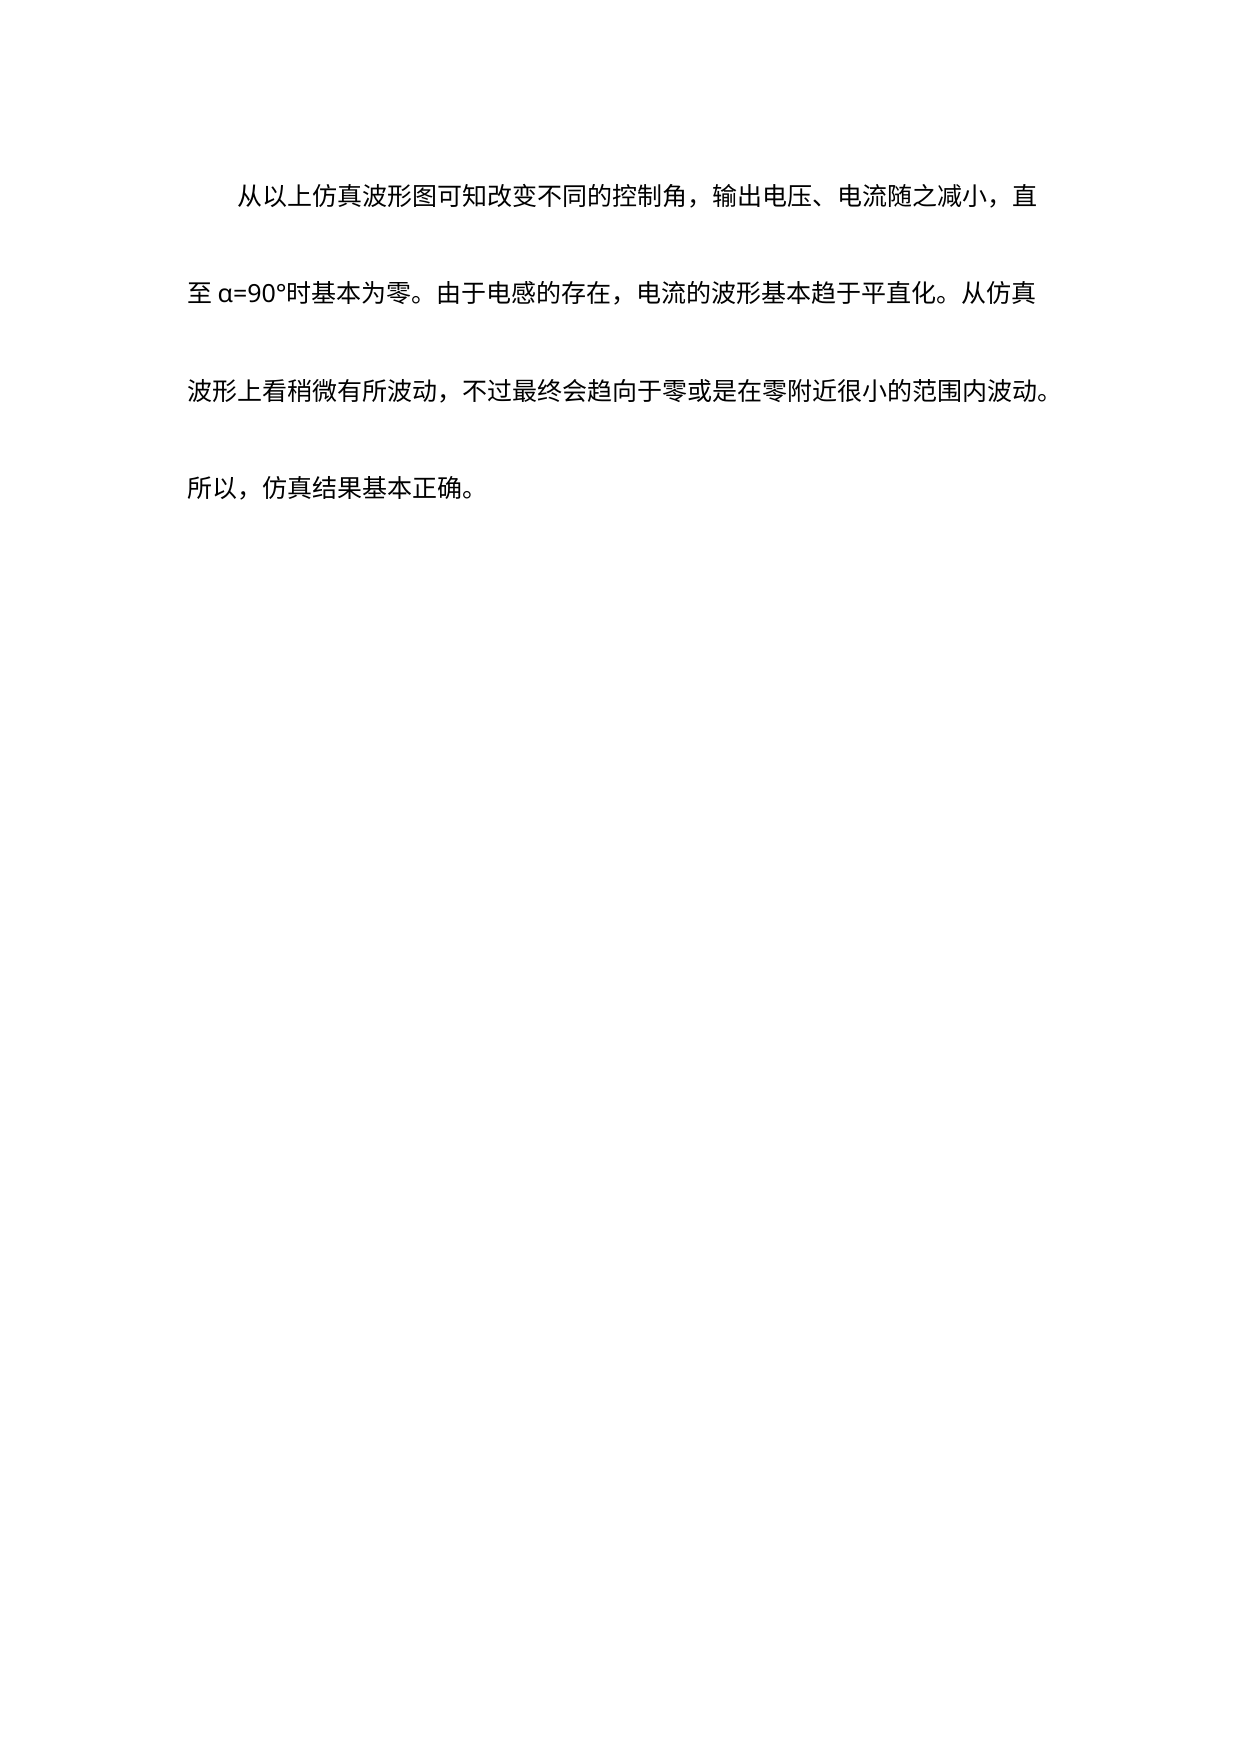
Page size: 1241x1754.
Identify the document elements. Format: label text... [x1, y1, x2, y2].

text 从以上仿真波形图可知改变不同的控制角，输出电压、电流随之减小，直至α=90°时基本为零。由于电感的存在，电流的波形基本趋于平直化。从仿真波形上看稍微有所波动，不过最终会趋向于零或是在零附近很小的范围内波动。所以，仿真结果基本正确。 [187, 162, 1053, 519]
